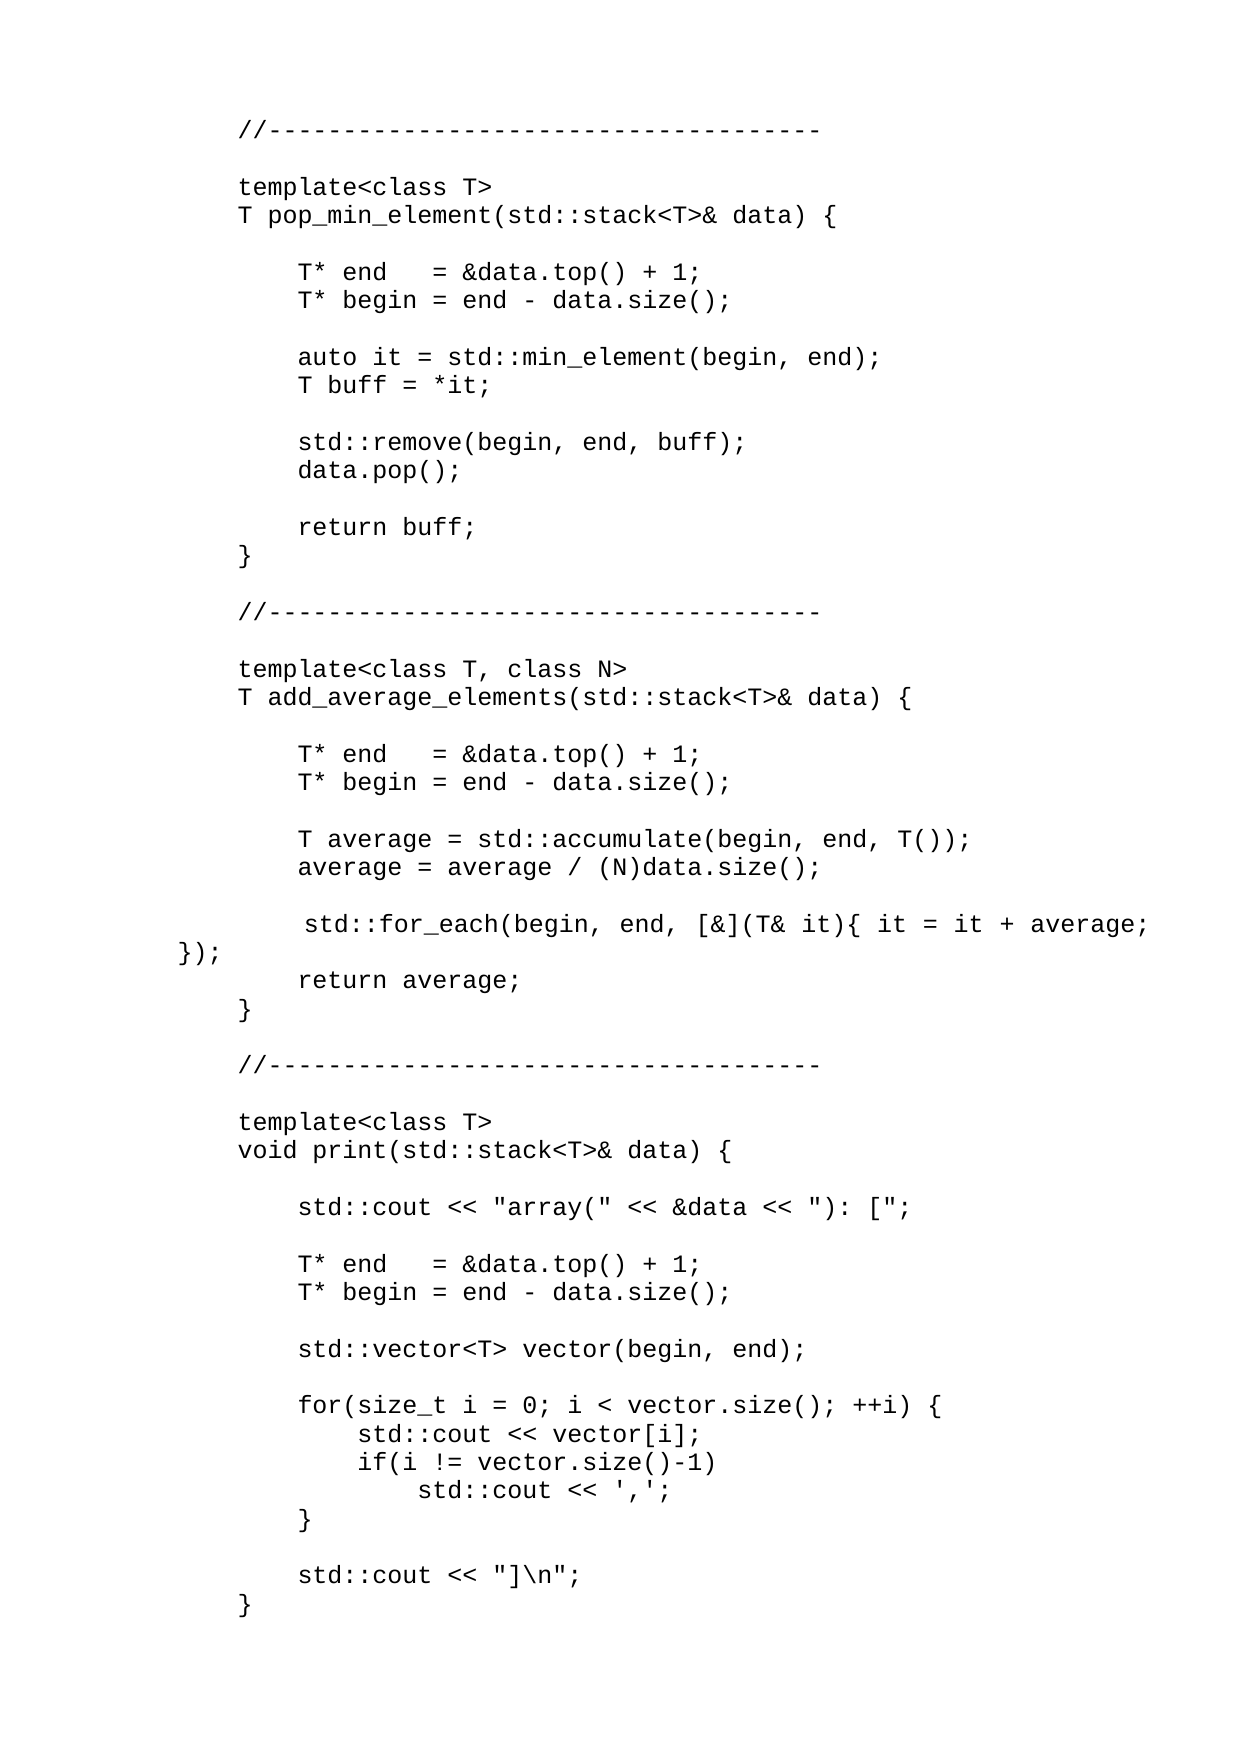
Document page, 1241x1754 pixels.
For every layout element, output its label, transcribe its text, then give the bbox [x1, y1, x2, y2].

text T* end = &data.top() + 1; [177, 1251, 1152, 1280]
text template<class T> [177, 1110, 1152, 1138]
text T* end = &data.top() + 1; [177, 260, 1152, 288]
text if(i != vector.size()-1) [177, 1450, 1152, 1478]
text average = average / (N)data.size(); [177, 855, 1152, 883]
text } [177, 1591, 1152, 1620]
text return average; [177, 968, 1152, 996]
text auto it = std::min_element(begin, end); [177, 345, 1152, 373]
text T buff = *it; [177, 373, 1152, 401]
text std::for_each(begin, end, [&](T& it){ it = it + average; }); [177, 911, 1152, 968]
text std::remove(begin, end, buff); [177, 430, 1152, 458]
text std::cout << "]\n"; [177, 1563, 1152, 1591]
text T* begin = end - data.size(); [177, 1280, 1152, 1308]
text //------------------------------------- [177, 118, 1152, 146]
text std::cout << vector[i]; [177, 1421, 1152, 1450]
text void print(std::stack<T>& data) { [177, 1138, 1152, 1166]
text return buff; [177, 515, 1152, 543]
text } [177, 543, 1152, 571]
text std::vector<T> vector(begin, end); [177, 1336, 1152, 1365]
text std::cout << "array(" << &data << "): ["; [177, 1195, 1152, 1223]
text template<class T, class N> [177, 656, 1152, 685]
text T average = std::accumulate(begin, end, T()); [177, 826, 1152, 855]
text std::cout << ','; [177, 1478, 1152, 1506]
text data.pop(); [177, 458, 1152, 486]
text } [177, 1506, 1152, 1535]
text //------------------------------------- [177, 600, 1152, 628]
text T* begin = end - data.size(); [177, 770, 1152, 798]
text T* end = &data.top() + 1; [177, 741, 1152, 770]
text T* begin = end - data.size(); [177, 288, 1152, 316]
text for(size_t i = 0; i < vector.size(); ++i) { [177, 1393, 1152, 1421]
text template<class T> [177, 175, 1152, 203]
text } [177, 996, 1152, 1025]
text T pop_min_element(std::stack<T>& data) { [177, 203, 1152, 231]
text T add_average_elements(std::stack<T>& data) { [177, 685, 1152, 713]
text //------------------------------------- [177, 1053, 1152, 1081]
